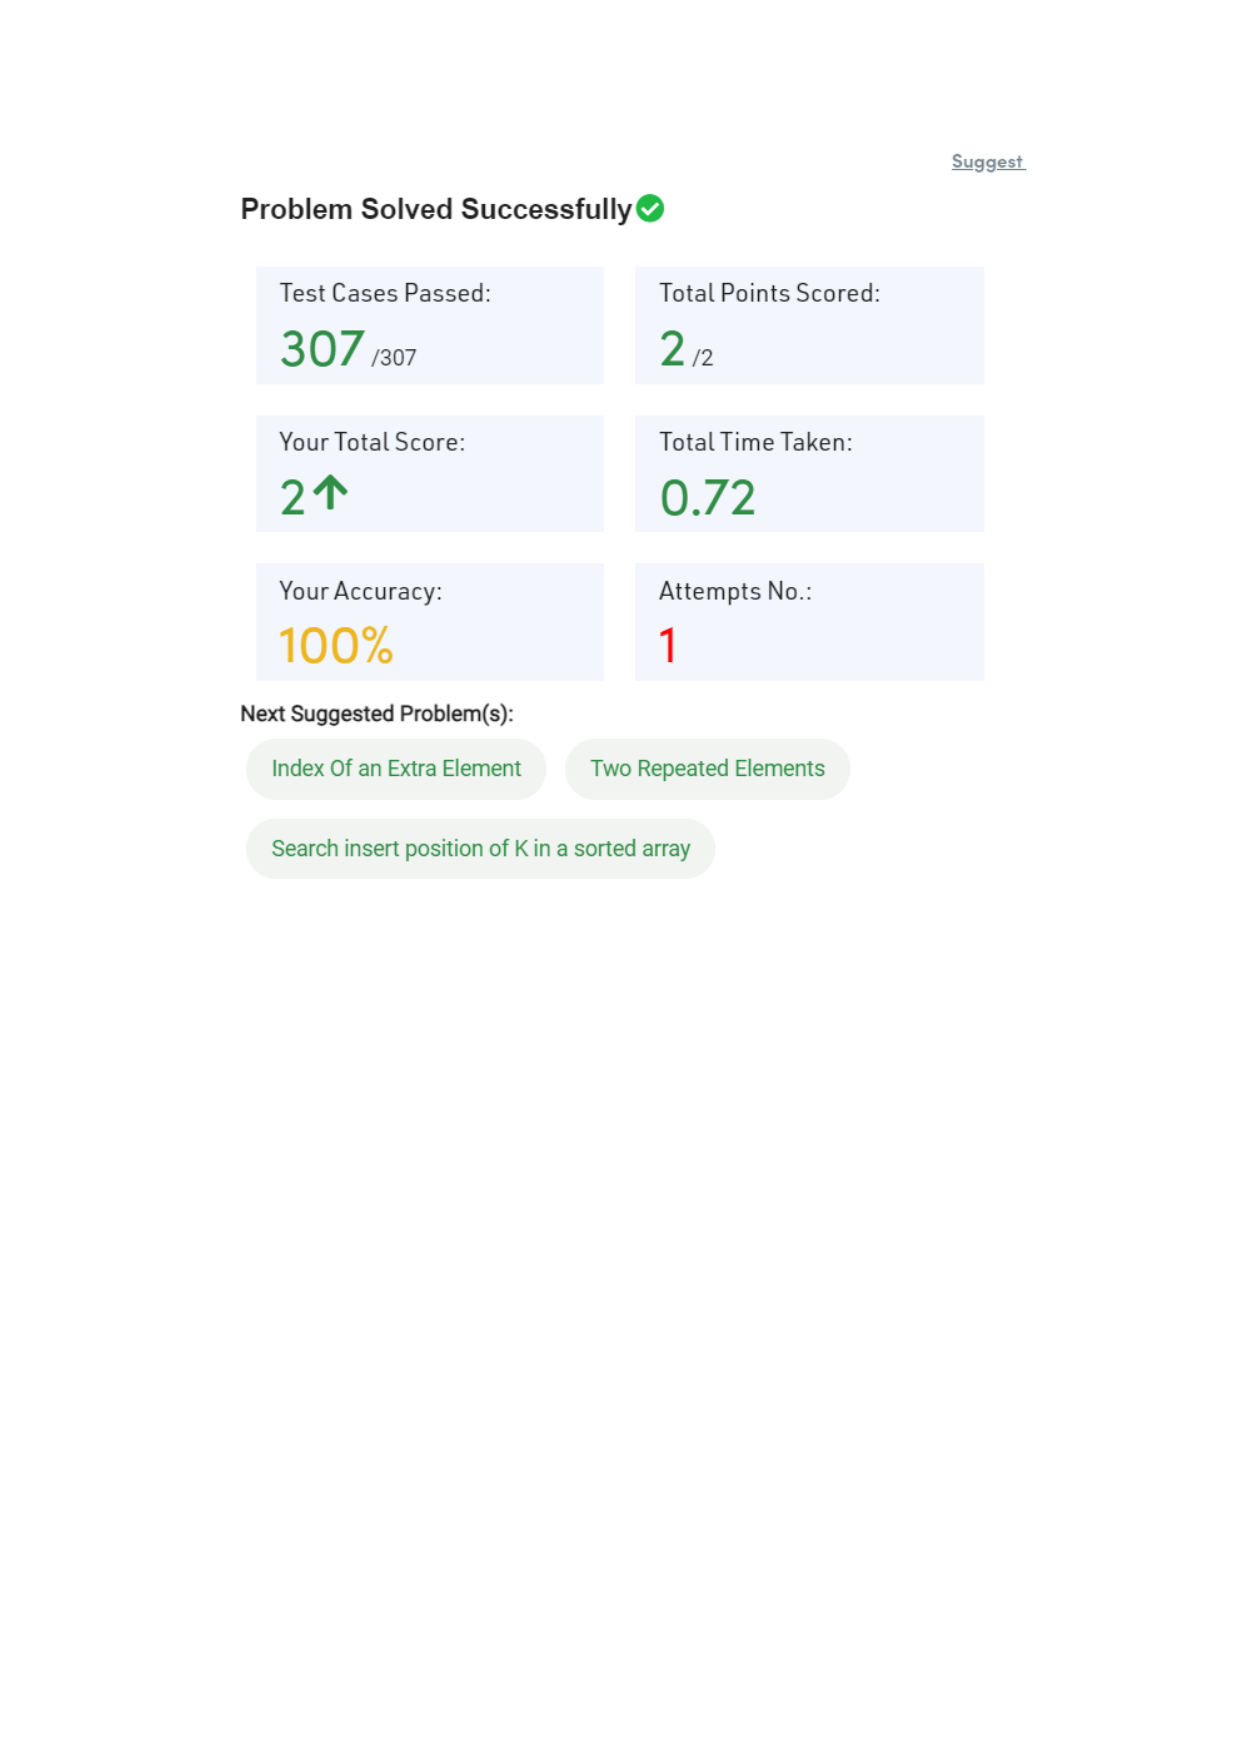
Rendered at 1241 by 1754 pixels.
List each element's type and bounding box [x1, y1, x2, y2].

picture [225, 150, 1027, 939]
